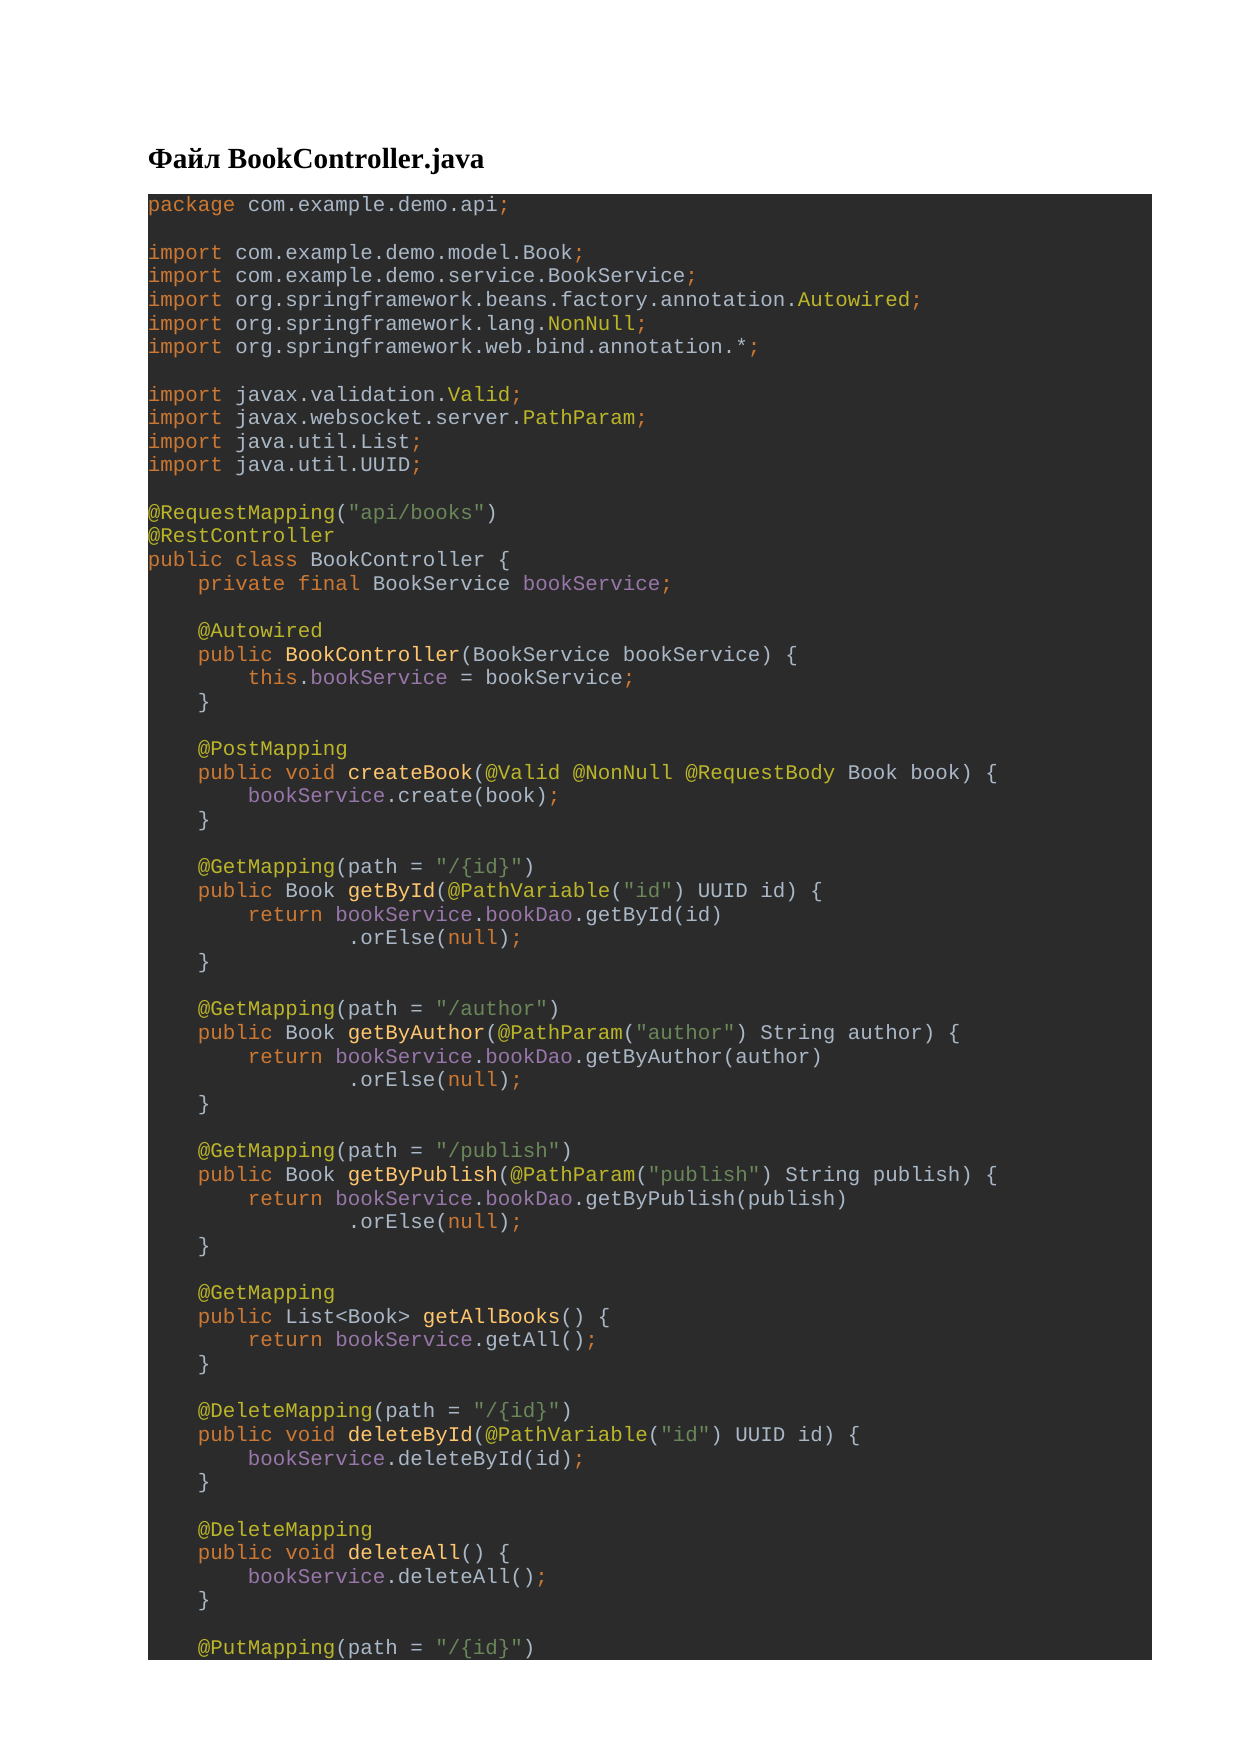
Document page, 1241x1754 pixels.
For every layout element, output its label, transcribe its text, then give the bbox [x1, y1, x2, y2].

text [148, 194, 1152, 1660]
text Файл BookController.java [148, 142, 1152, 175]
